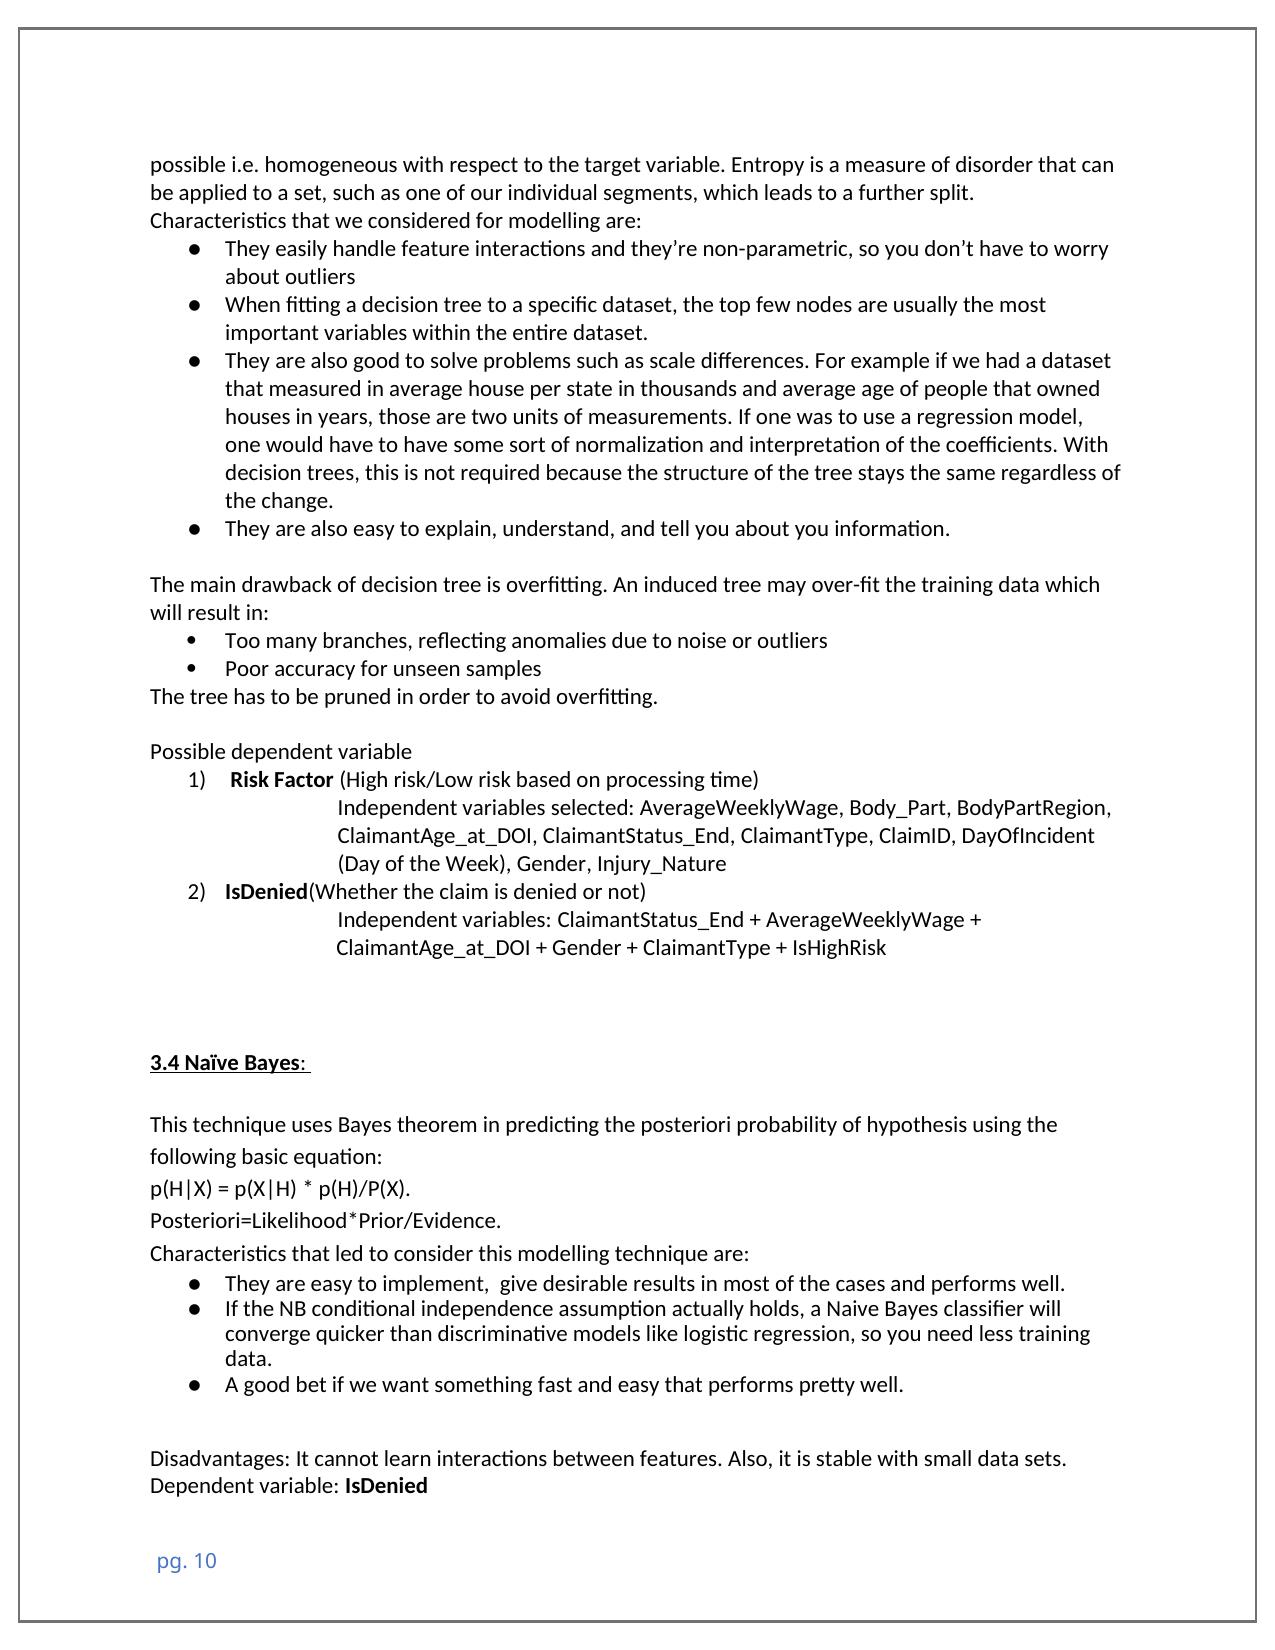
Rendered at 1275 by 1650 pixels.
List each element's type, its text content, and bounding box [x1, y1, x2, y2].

list They are also easy to explain, understand, and tell you about you information. [187, 514, 1125, 542]
list A good bet if we want something fast and easy that performs pretty well. [187, 1372, 1125, 1397]
text This technique uses Bayes theorem in predicting the posteriori probability of hypothesis using the following basic equation: [150, 1110, 1125, 1170]
list They are easy to implement, give desirable results in most of the cases and performs well. [187, 1271, 1125, 1296]
list If the NB conditional independence assumption actually holds, a Naive Bayes classifier will converge quicker than discriminative models like logistic regression, so you need less training data. [187, 1296, 1125, 1372]
text The tree has to be pruned in order to avoid overfitting. [150, 682, 1125, 710]
list Too many branches, reflecting anomalies due to noise or outliers [187, 626, 1125, 654]
text Disadvantages: It cannot learn interactions between features. Also, it is stable with small data sets. [150, 1446, 1125, 1471]
text 3.4 Naïve Bayes: [150, 1048, 1125, 1076]
text Posteriori=Likelihood*Prior/Evidence. [150, 1207, 1125, 1235]
list They easily handle feature interactions and they’re non-parametric, so you don’t have to worry about outliers [187, 234, 1125, 290]
list When fitting a decision tree to a specific dataset, the top few nodes are usually the most important variables within the entire dataset. [187, 290, 1125, 346]
text Possible dependent variable [150, 737, 1125, 765]
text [150, 150, 1125, 206]
text The main drawback of decision tree is overfitting. An induced tree may over-fit the training data which will result in: [150, 570, 1125, 626]
list IsDenied(Whether the claim is denied or not) [187, 877, 1125, 905]
text ClaimantAge_at_DOI + Gender + ClaimantType + IsHighRisk [150, 933, 1125, 961]
text p(H|X) = p(X|H) * p(H)/P(X). [150, 1174, 1125, 1202]
text Independent variables selected: AverageWeeklyWage, Body_Part, BodyPartRegion, ClaimantAge_at_DOI, ClaimantStatus_End, ClaimantType, ClaimID, DayOfIncident (Day of the Week), Gender, Injury_Nature [337, 793, 1125, 877]
list They are also good to solve problems such as scale differences. For example if we had a dataset that measured in average house per state in thousands and average age of people that owned houses in years, those are two units of measurements. If one was to use a regression model, one would have to have some sort of normalization and interpretation of the coefficients. With decision trees, this is not required because the structure of the tree stays the same regardless of the change. [187, 346, 1125, 514]
list Poor accuracy for unseen samples [187, 654, 1125, 682]
text Independent variables: ClaimantStatus_End + AverageWeeklyWage + [300, 905, 1125, 933]
text Characteristics that led to consider this modelling technique are: [150, 1239, 1125, 1267]
text Dependent variable: IsDenied [150, 1471, 1125, 1499]
text Characteristics that we considered for modelling are: [150, 206, 1125, 234]
list Risk Factor (High risk/Low risk based on processing time) [187, 765, 1125, 793]
